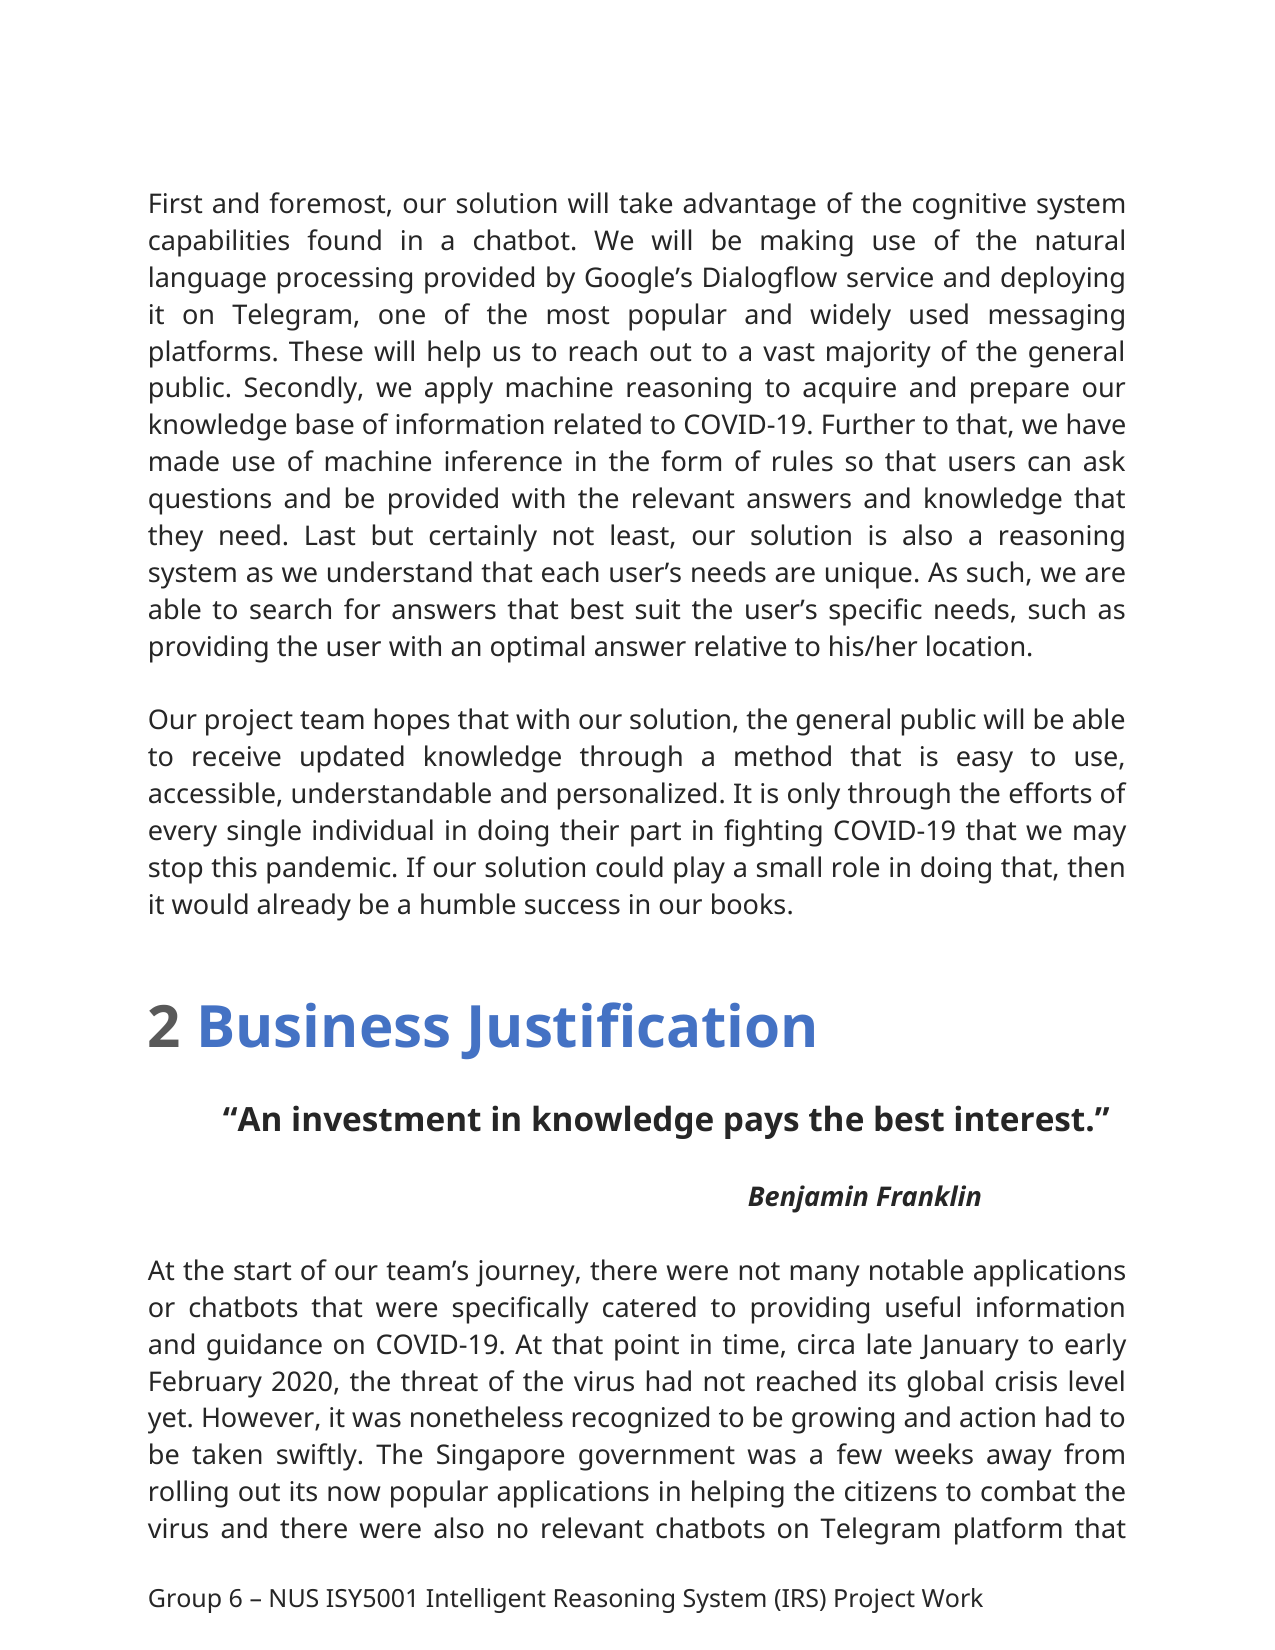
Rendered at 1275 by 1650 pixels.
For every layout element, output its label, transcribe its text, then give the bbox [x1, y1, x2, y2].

subtitle 2 Business Justification [148, 984, 1127, 1064]
text Benjamin Franklin [748, 1178, 1127, 1214]
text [148, 1251, 1127, 1546]
text First and foremost, our solution will take advantage of the cognitive system capabilities found in a chatbot. We will be making use of the natural language processing provided by Google’s Dialogflow service and deploying it on Telegram, one of the most popular and widely used messaging platforms. These will help us to reach out to a vast majority of the general public. Secondly, we apply machine reasoning to acquire and prepare our knowledge base of information related to COVID-19. Further to that, we have made use of machine inference in the form of rules so that users can ask questions and be provided with the relevant answers and knowledge that they need. Last but certainly not least, our solution is also a reasoning system as we understand that each user’s needs are unique. As such, we are able to search for answers that best suit the user’s specific needs, such as providing the user with an optimal answer relative to his/her location. [148, 184, 1127, 664]
text “An investment in knowledge pays the best interest.” [223, 1095, 1127, 1141]
text Our project team hopes that with our solution, the general public will be able to receive updated knowledge through a method that is easy to use, accessible, understandable and personalized. It is only through the efforts of every single individual in doing their part in fighting COVID-19 that we may stop this pandemic. If our solution could play a small role in doing that, then it would already be a humble success in our books. [148, 701, 1127, 922]
